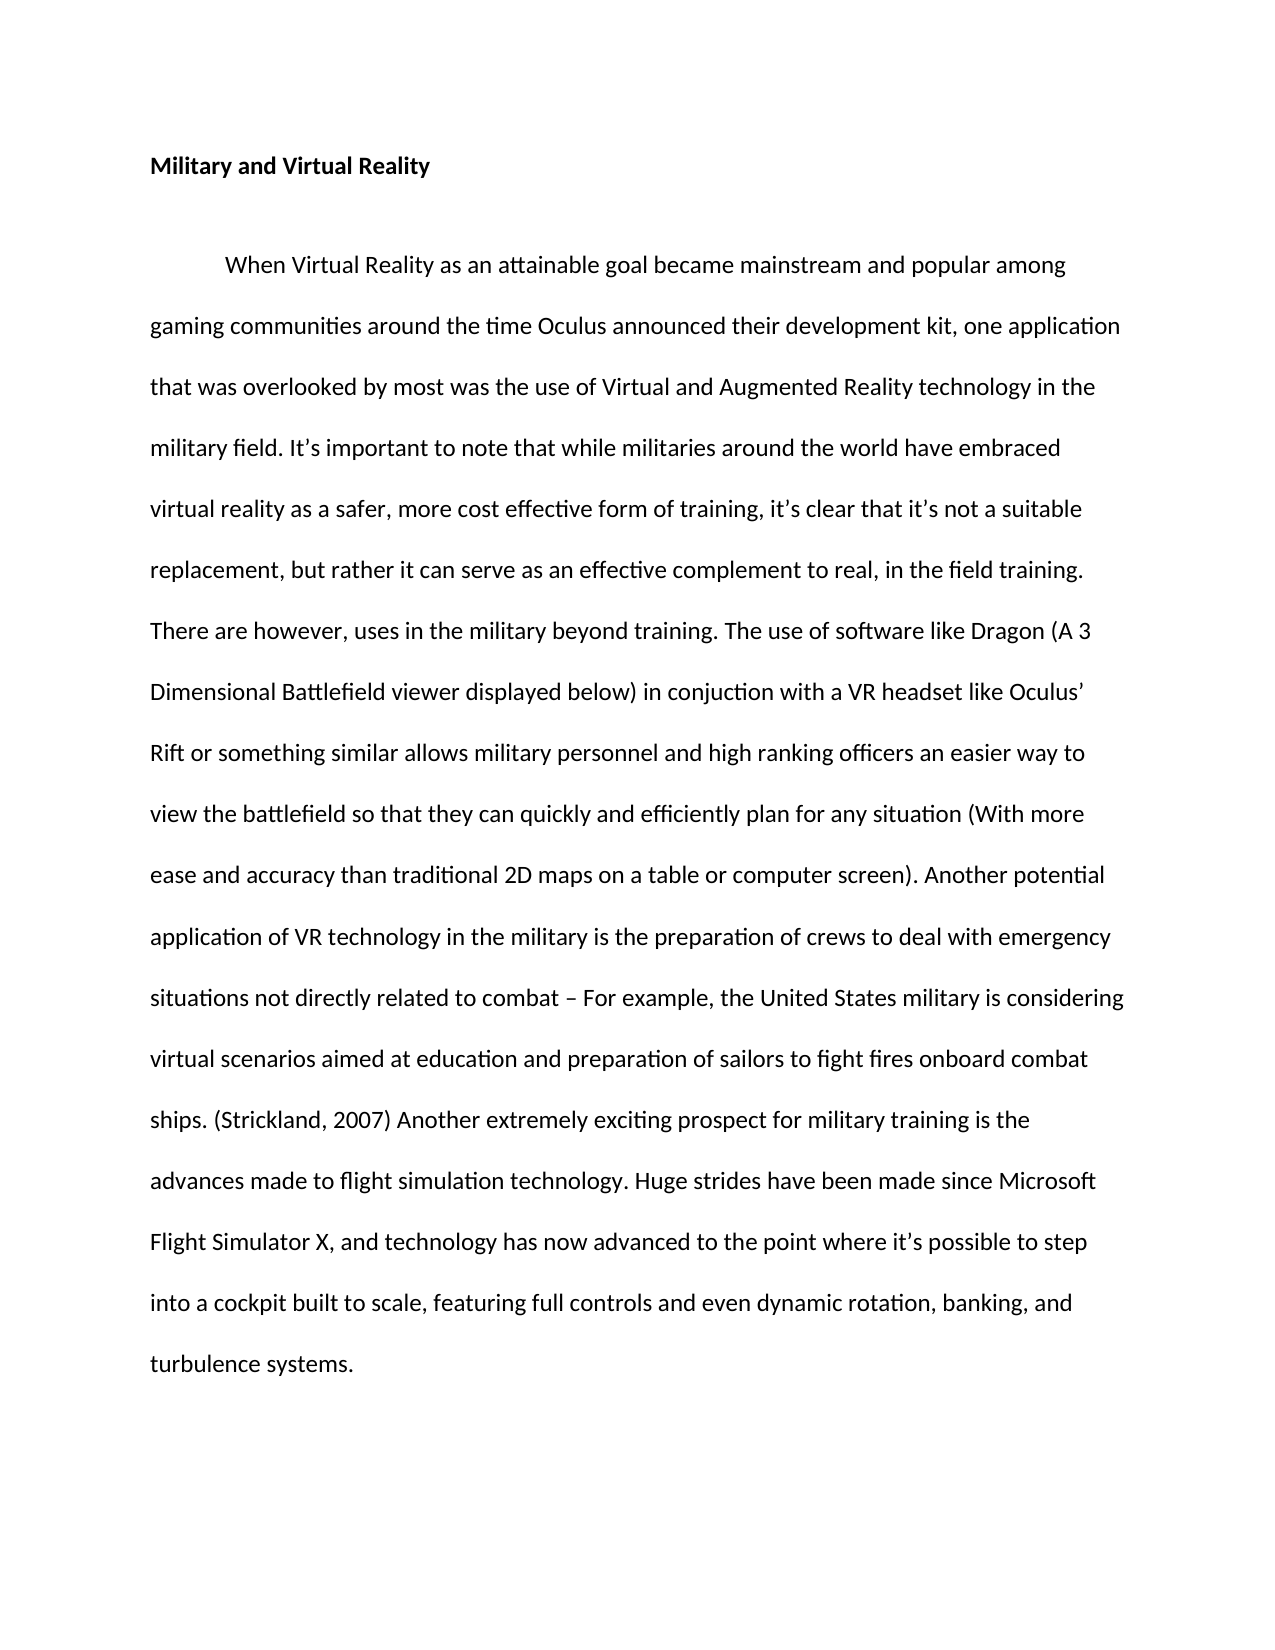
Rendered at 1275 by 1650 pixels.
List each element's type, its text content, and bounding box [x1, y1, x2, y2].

text Military and Virtual Reality [150, 150, 1125, 181]
text When Virtual Reality as an attainable goal became mainstream and popular among gaming communities around the time Oculus announced their development kit, one application that was overlooked by most was the use of Virtual and Augmented Reality technology in the military field. It’s important to note that while militaries around the world have embraced virtual reality as a safer, more cost effective form of training, it’s clear that it’s not a suitable replacement, but rather it can serve as an effective complement to real, in the field training. There are however, uses in the military beyond training. The use of software like Dragon (A 3 Dimensional Battlefield viewer displayed below) in conjuction with a VR headset like Oculus’ Rift or something similar allows military personnel and high ranking officers an easier way to view the battlefield so that they can quickly and efficiently plan for any situation (With more ease and accuracy than traditional 2D maps on a table or computer screen). Another potential application of VR technology in the military is the preparation of crews to deal with emergency situations not directly related to combat – For example, the United States military is considering virtual scenarios aimed at education and preparation of sailors to fight fires onboard combat ships. (Strickland, 2007) Another extremely exciting prospect for military training is the advances made to flight simulation technology. Huge strides have been made since Microsoft Flight Simulator X, and technology has now advanced to the point where it’s possible to step into a cockpit built to scale, featuring full controls and even dynamic rotation, banking, and turbulence systems. [150, 249, 1125, 1378]
